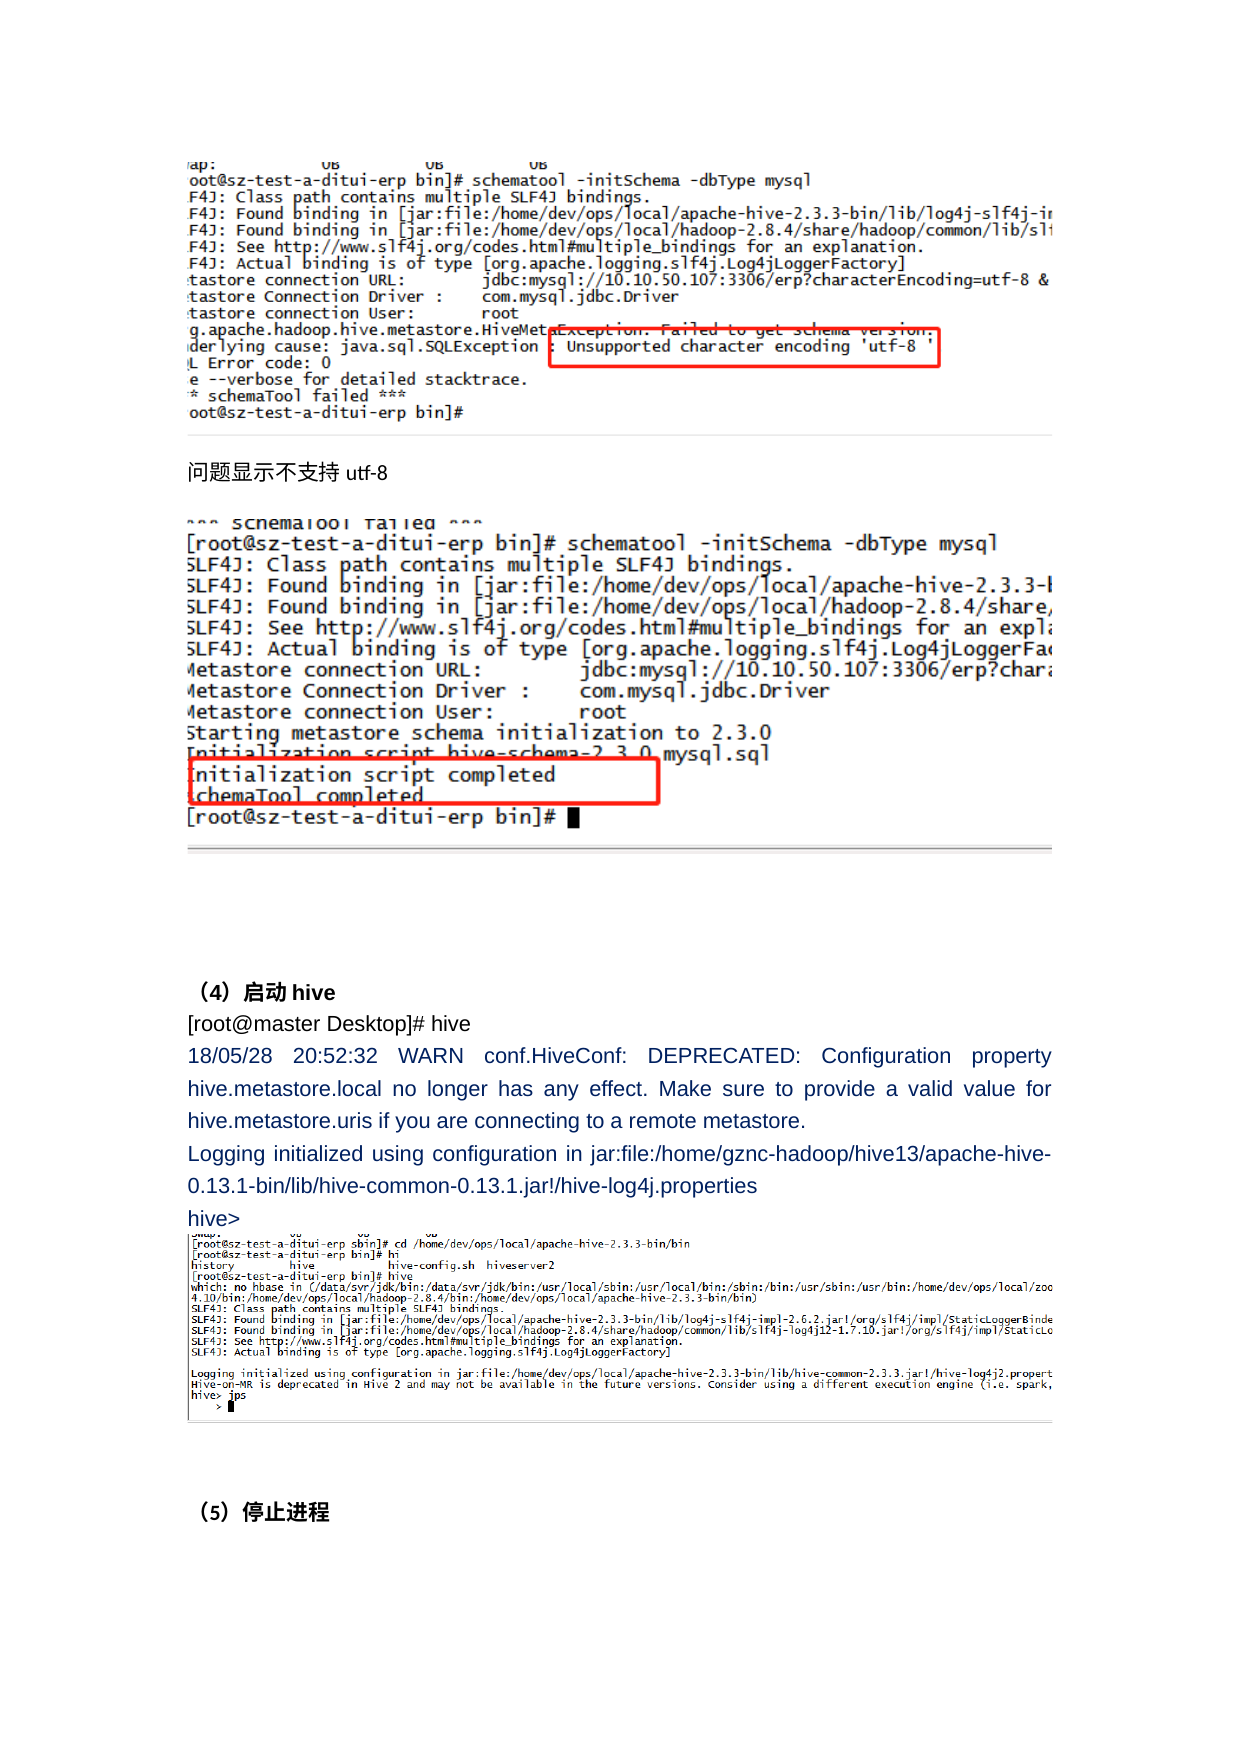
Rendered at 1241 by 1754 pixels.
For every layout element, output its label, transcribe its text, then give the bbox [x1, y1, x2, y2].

list 问题显示不支持 utf-8 [187, 454, 1053, 487]
list （4）启动hive [187, 974, 1053, 1007]
picture [187, 519, 1052, 854]
list 18/05/28 20:52:32 WARN conf.HiveConf: DEPRECATED: Configuration property hive.metastore.local no longer has any effect. Make sure to provide a valid value for hive.metastore.uris if you are connecting to a remote metastore. [187, 1039, 1053, 1137]
picture [187, 1234, 1053, 1423]
list Logging initialized using configuration in jar:file:/home/gznc-hadoop/hive13/apache-hive-0.13.1-bin/lib/hive-common-0.13.1.jar!/hive-log4j.properties [187, 1137, 1053, 1202]
list [root@master Desktop]# hive [187, 1007, 1053, 1039]
list （5）停止进程 [187, 1494, 1053, 1527]
picture [187, 162, 1053, 437]
list hive> [187, 1202, 1053, 1234]
